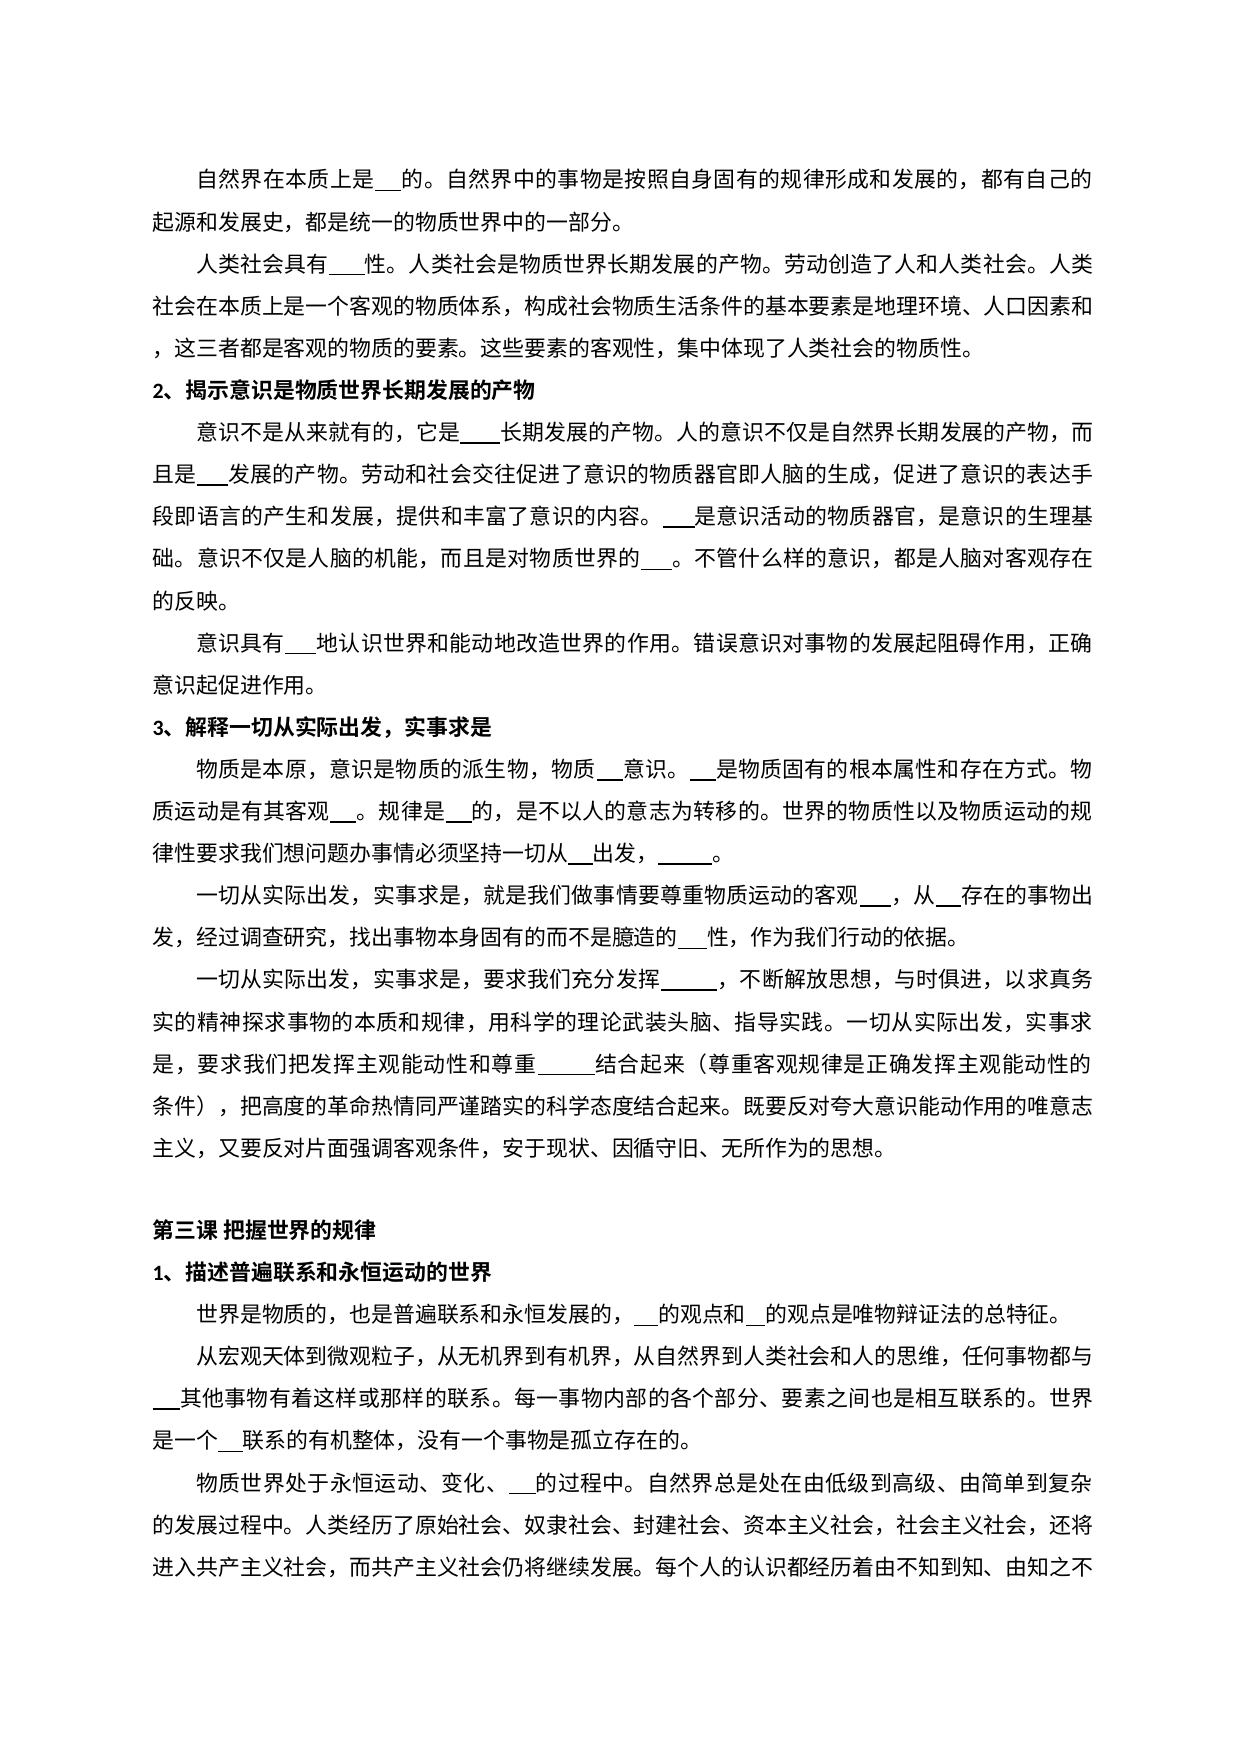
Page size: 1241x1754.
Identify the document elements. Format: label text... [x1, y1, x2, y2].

list 揭示意识是物质世界长期发展的产物 [152, 372, 1094, 405]
list 一切从实际出发，实事求是，要求我们充分发挥 ，不断解放思想，与时俱进，以求真务实的精神探求事物的本质和规律，用科学的理论武装头脑、指导实践。一切从实际出发，实事求是，要求我们把发挥主观能动性和尊重 结合起来（尊重客观规律是正确发挥主观能动性的 条件），把高度的革命热情同严谨踏实的科学态度结合起来。既要反对夸大意识能动作用的唯意志主义，又要反对片面强调客观条件，安于现状、因循守旧、无所作为的思想。 [152, 962, 1094, 1163]
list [152, 1465, 1094, 1582]
list 从宏观天体到微观粒子，从无机界到有机界，从自然界到人类社会和人的思维，任何事物都与 [174, 1339, 1094, 1371]
list 物质是本原，意识是物质的派生物，物质 意识。 是物质固有的根本属性和存在方式。物质运动是有其客观 。规律是 的，是不以人的意志为转移的。世界的物质性以及物质运动的规律性要求我们想问题办事情必须坚持一切从 出发， 。 [152, 751, 1094, 868]
list 人类社会具有 性。人类社会是物质世界长期发展的产物。劳动创造了人和人类社会。人类社会在本质上是一个客观的物质体系，构成社会物质生活条件的基本要素是地理环境、人口因素和 ，这三者都是客观的物质的要素。这些要素的客观性，集中体现了人类社会的物质性。 [152, 246, 1094, 363]
list 意识不是从来就有的，它是 长期发展的产物。人的意识不仅是自然界长期发展的产物，而且是 发展的产物。劳动和社会交往促进了意识的物质器官即人脑的生成，促进了意识的表达手段即语言的产生和发展，提供和丰富了意识的内容。 是意识活动的物质器官，是意识的生理基础。意识不仅是人脑的机能，而且是对物质世界的 。不管什么样的意识，都是人脑对客观存在的反映。 [152, 414, 1094, 616]
list 第三课 把握世界的规律 [152, 1213, 1094, 1246]
list 自然界在本质上是 的。自然界中的事物是按照自身固有的规律形成和发展的，都有自己的起源和发展史，都是统一的物质世界中的一部分。 [152, 162, 1094, 237]
list 意识具有 地认识世界和能动地改造世界的作用。错误意识对事物的发展起阻碍作用，正确意识起促进作用。 [152, 625, 1094, 700]
list 其他事物有着这样或那样的联系。每一事物内部的各个部分、要素之间也是相互联系的。世界是一个 联系的有机整体，没有一个事物是孤立存在的。 [152, 1381, 1094, 1456]
list 解释一切从实际出发，实事求是 [152, 709, 1094, 742]
list 世界是物质的，也是普遍联系和永恒发展的， 的观点和 的观点是唯物辩证法的总特征。 [152, 1297, 1094, 1329]
list 一切从实际出发，实事求是，就是我们做事情要尊重物质运动的客观 ，从 存在的事物出发，经过调查研究，找出事物本身固有的而不是臆造的 性，作为我们行动的依据。 [152, 878, 1094, 952]
list 描述普遍联系和永恒运动的世界 [152, 1255, 1094, 1287]
